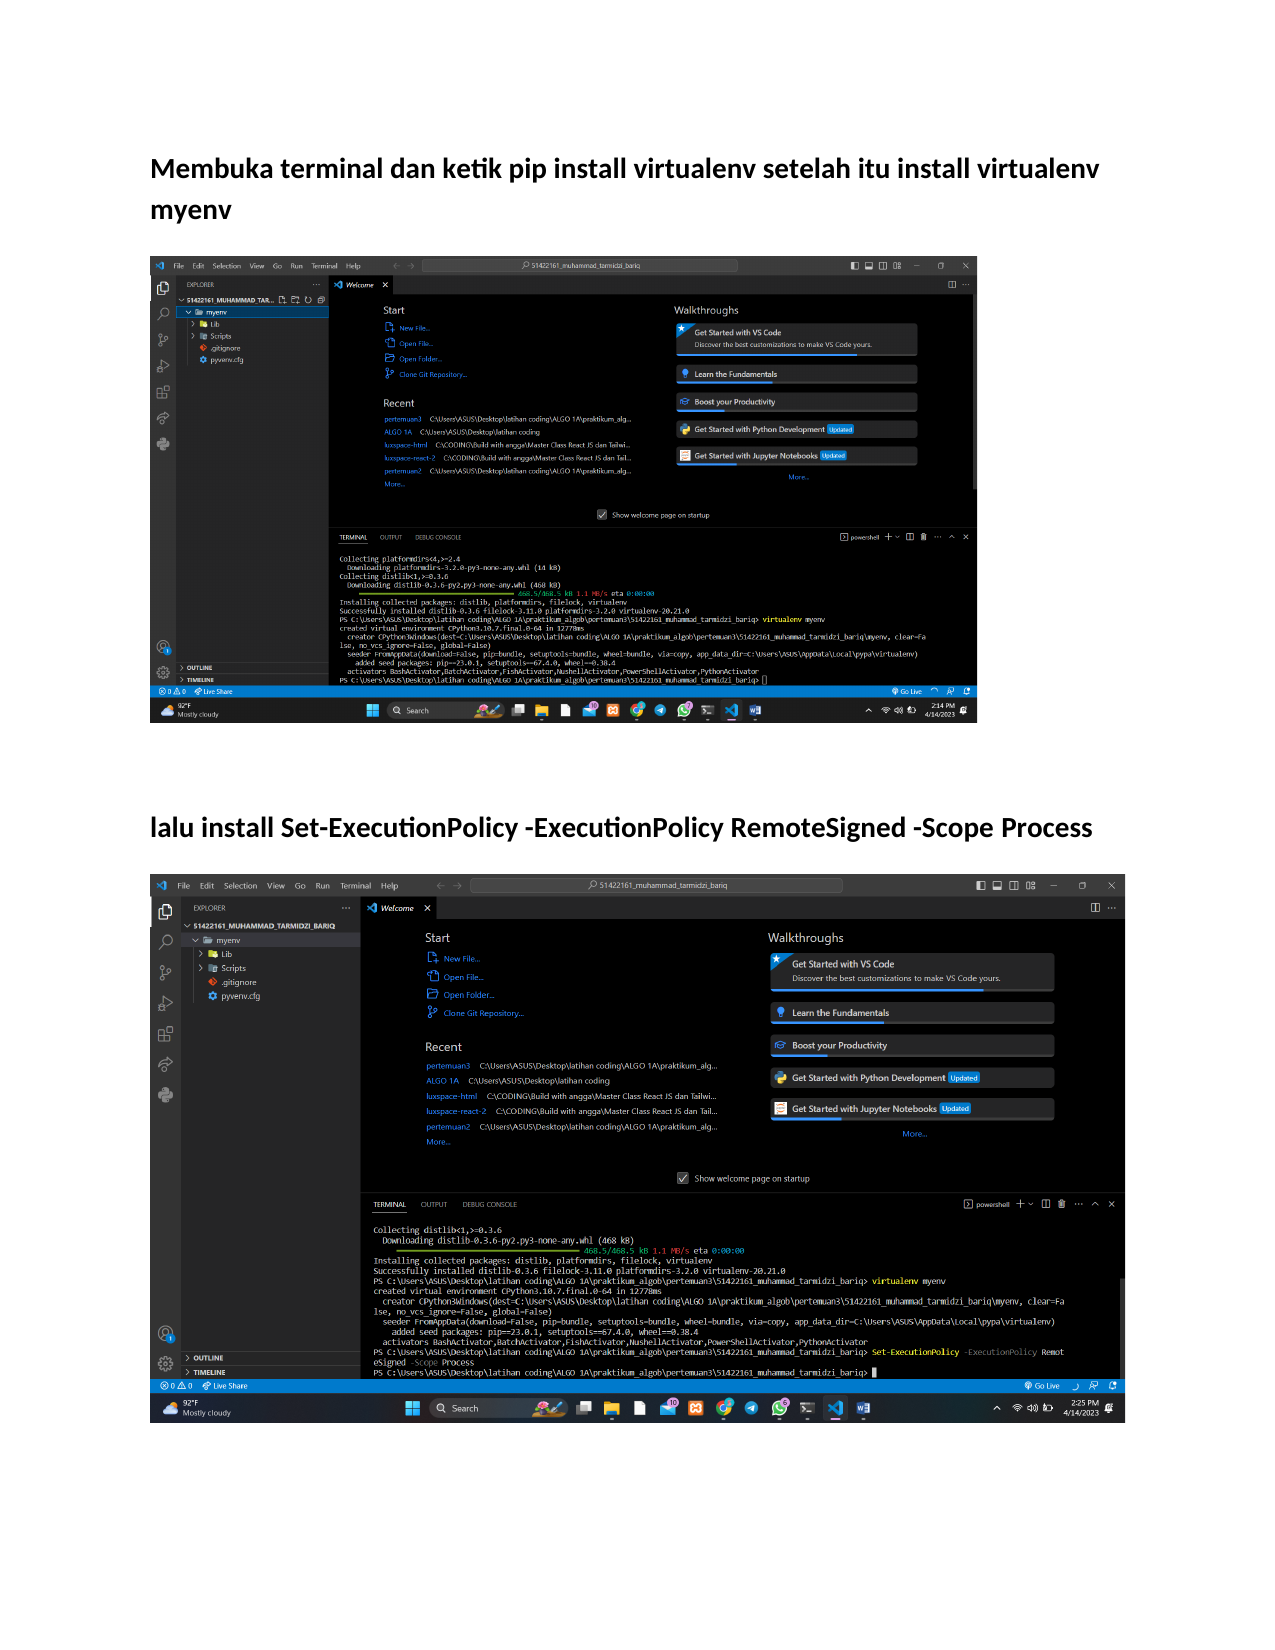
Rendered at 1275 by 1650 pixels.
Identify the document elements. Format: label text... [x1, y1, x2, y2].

picture [150, 256, 978, 723]
text Membuka terminal dan ketik pip install virtualenv setelah itu install virtualenv myenv [150, 150, 1125, 227]
text lalu install Set-ExecutionPolicy -ExecutionPolicy RemoteSigned -Scope Process [150, 768, 1125, 844]
picture [150, 874, 1125, 1423]
